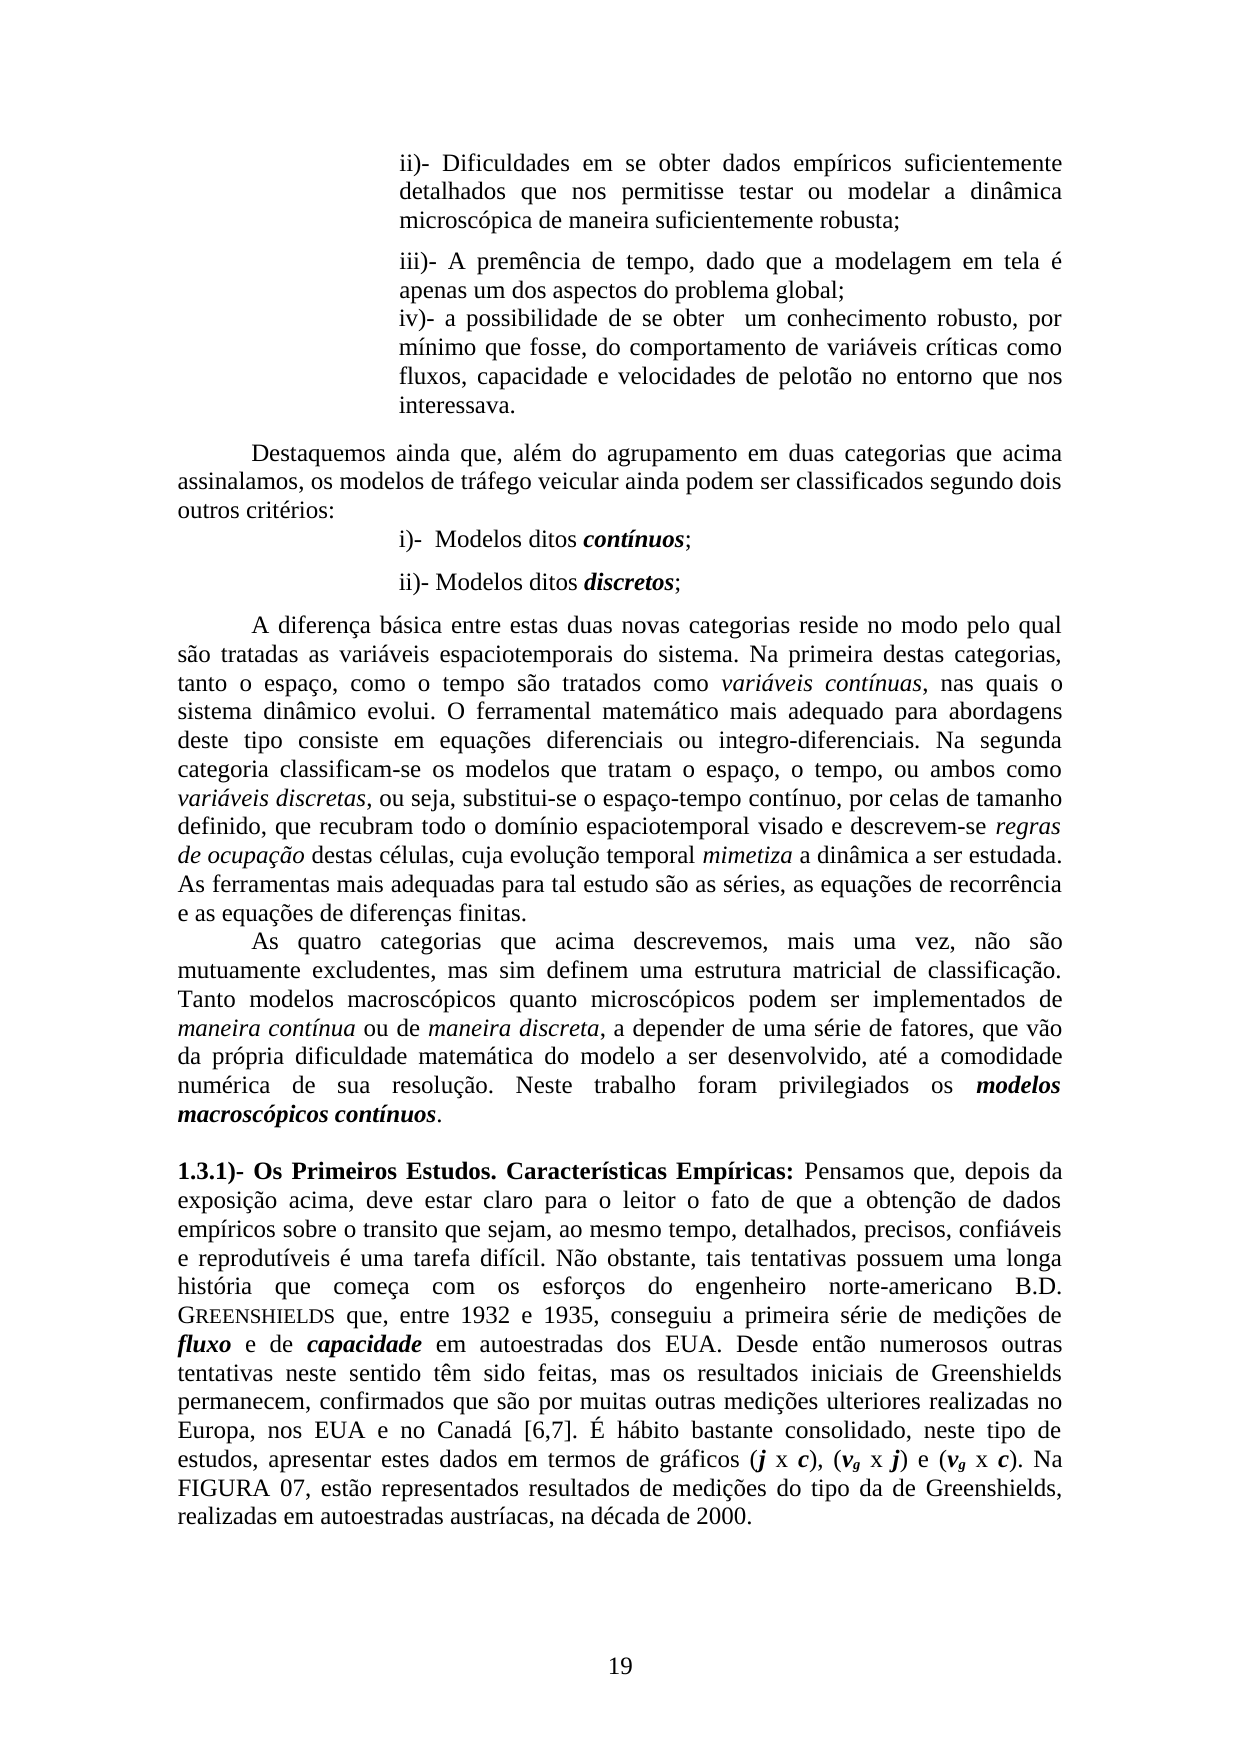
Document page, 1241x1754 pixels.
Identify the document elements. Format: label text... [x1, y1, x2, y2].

text iv)- a possibilidade de se obter um conhecimento robusto, por mínimo que fosse, do comportamento de variáveis críticas como fluxos, capacidade e velocidades de pelotão no entorno que nos interessava. [398, 303, 1063, 418]
text Destaquemos ainda que, além do agrupamento em duas categorias que acima assinalamos, os modelos de tráfego veicular ainda podem ser classificados segundo dois outros critérios: [177, 438, 1063, 524]
text i)- Modelos ditos contínuos; [325, 524, 1063, 553]
text As quatro categorias que acima descrevemos, mais uma vez, não são mutuamente excludentes, mas sim definem uma estrutura matricial de classificação. Tanto modelos macroscópicos quanto microscópicos podem ser implementados de maneira contínua ou de maneira discreta, a depender de uma série de fatores, que vão da própria dificuldade matemática do modelo a ser desenvolvido, até a comodidade numérica de sua resolução. Neste trabalho foram privilegiados os modelos macroscópicos contínuos. [177, 926, 1063, 1128]
text iii)- A premência de tempo, dado que a modelagem em tela é apenas um dos aspectos do problema global; [399, 246, 1063, 303]
text A diferença básica entre estas duas novas categorias reside no modo pelo qual são tratadas as variáveis espaciotemporais do sistema. Na primeira destas categorias, tanto o espaço, como o tempo são tratados como variáveis contínuas, nas quais o sistema dinâmico evolui. O ferramental matemático mais adequado para abordagens deste tipo consiste em equações diferenciais ou integro-diferenciais. Na segunda categoria classificam-se os modelos que tratam o espaço, o tempo, ou ambos como variáveis discretas, ou seja, substitui-se o espaço-tempo contínuo, por celas de tamanho definido, que recubram todo o domínio espaciotemporal visado e descrevem-se regras de ocupação destas células, cuja evolução temporal mimetiza a dinâmica a ser estudada. As ferramentas mais adequadas para tal estudo são as séries, as equações de recorrência e as equações de diferenças finitas. [177, 610, 1063, 926]
text ii)- Dificuldades em se obter dados empíricos suficientemente detalhados que nos permitisse testar ou modelar a dinâmica microscópica de maneira suficientemente robusta; [399, 148, 1063, 234]
text ii)- Modelos ditos discretos; [325, 567, 1063, 596]
text 1.3.1)- Os Primeiros Estudos. Características Empíricas: Pensamos que, depois da exposição acima, deve estar claro para o leitor o fato de que a obtenção de dados empíricos sobre o transito que sejam, ao mesmo tempo, detalhados, precisos, confiáveis e reprodutíveis é uma tarefa difícil. Não obstante, tais tentativas possuem uma longa história que começa com os esforços do engenheiro norte-americano B.D. GREENSHIELDS que, entre 1932 e 1935, conseguiu a primeira série de medições de fluxo e de capacidade em autoestradas dos EUA. Desde então numerosos outras tentativas neste sentido têm sido feitas, mas os resultados iniciais de Greenshields permanecem, confirmados que são por muitas outras medições ulteriores realizadas no Europa, nos EUA e no Canadá [6,7]. É hábito bastante consolidado, neste tipo de estudos, apresentar estes dados em termos de gráficos (j x c), (vg x j) e (vg x c). Na FIGURA 07, estão representados resultados de medições do tipo da de Greenshields, realizadas em autoestradas austríacas, na década de 2000. [177, 1156, 1063, 1530]
